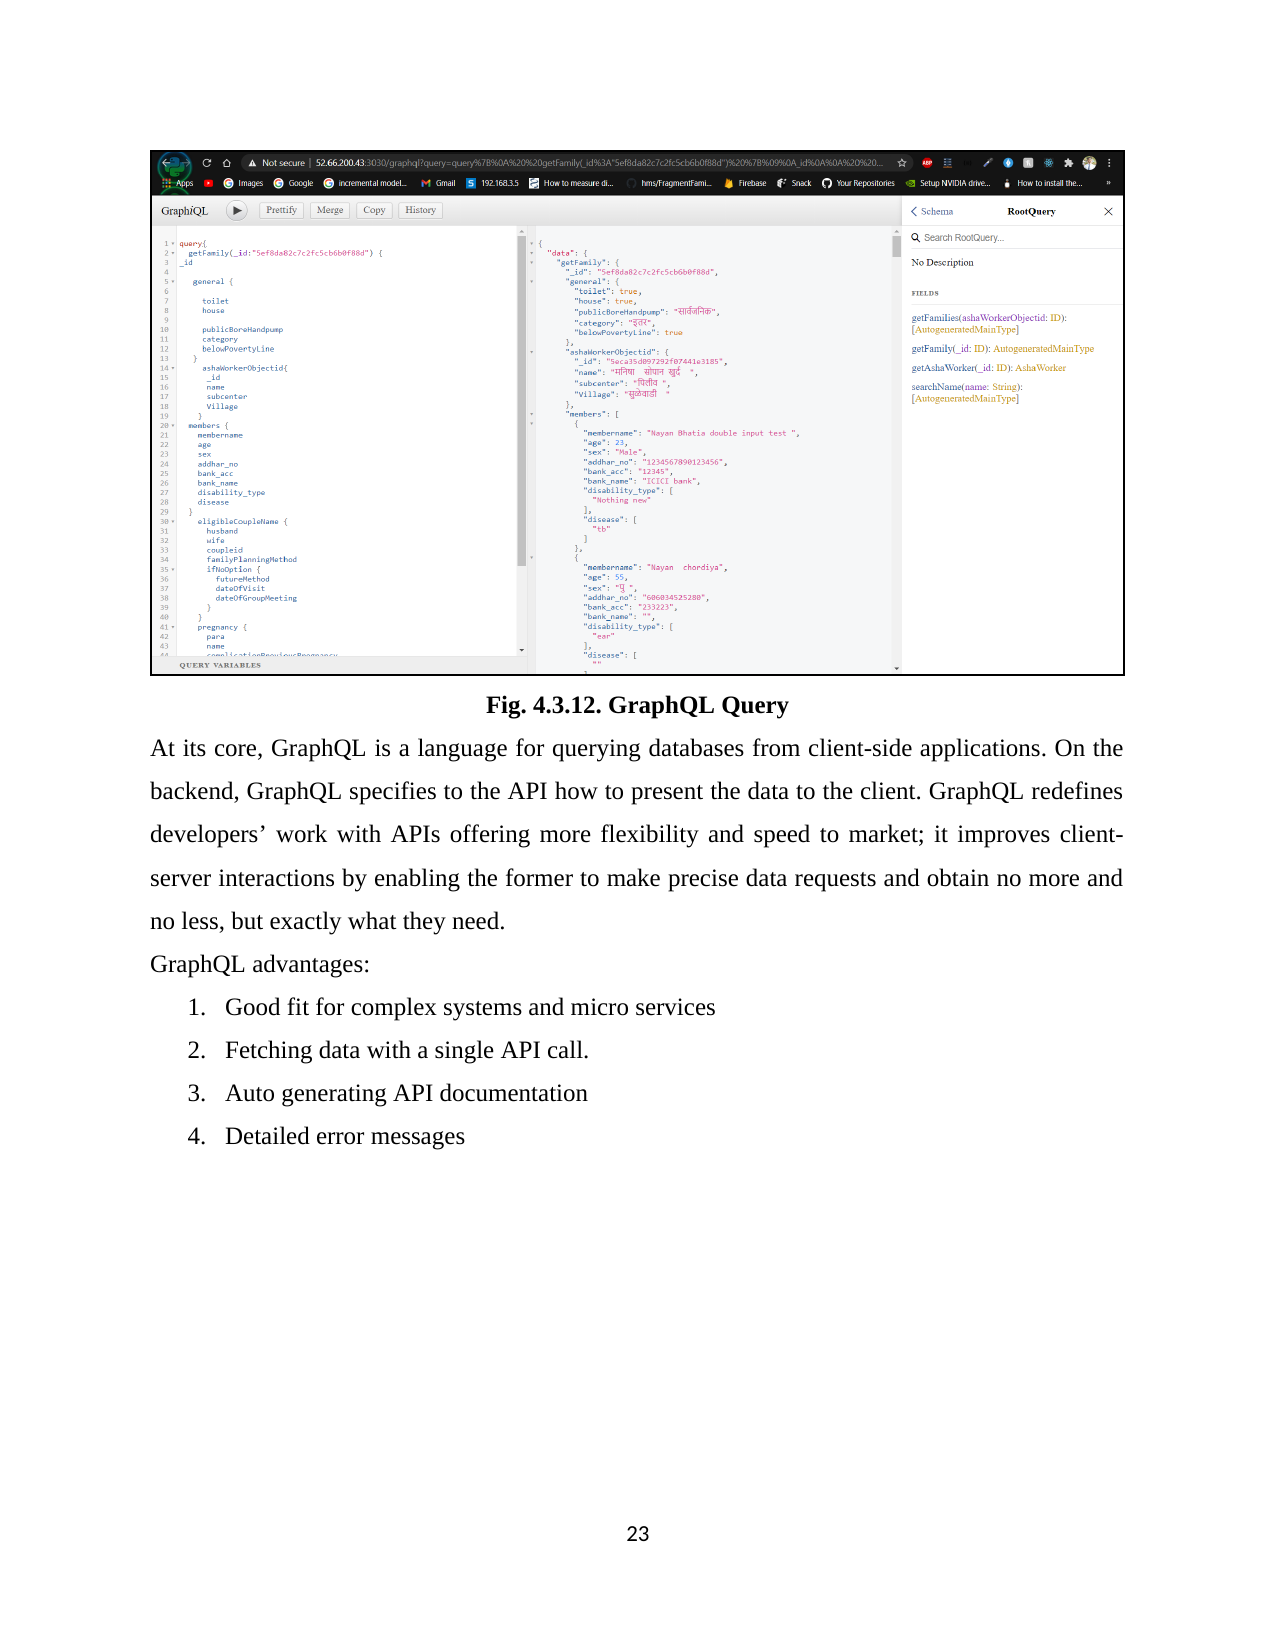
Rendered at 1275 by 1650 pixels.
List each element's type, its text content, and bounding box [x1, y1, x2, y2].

list Fetching data with a single API call. [187, 1035, 1125, 1064]
text At its core, GraphQL is a language for querying databases from client-side applications. On the backend, GraphQL specifies to the API how to present the data to the client. GraphQL redefines developers’ work with APIs offering more flexibility and speed to market; it improves client-server interactions by enabling the former to make precise data requests and obtain no more and no less, but exactly what they need. [150, 733, 1125, 934]
list Good fit for complex systems and micro services [187, 992, 1125, 1021]
text GraphQL advantages: [150, 949, 1125, 978]
picture [152, 152, 1123, 674]
list Auto generating API documentation [187, 1078, 1125, 1107]
text Fig. 4.3.12. GraphQL Query [150, 690, 1125, 719]
list Detailed error messages [187, 1121, 1125, 1150]
